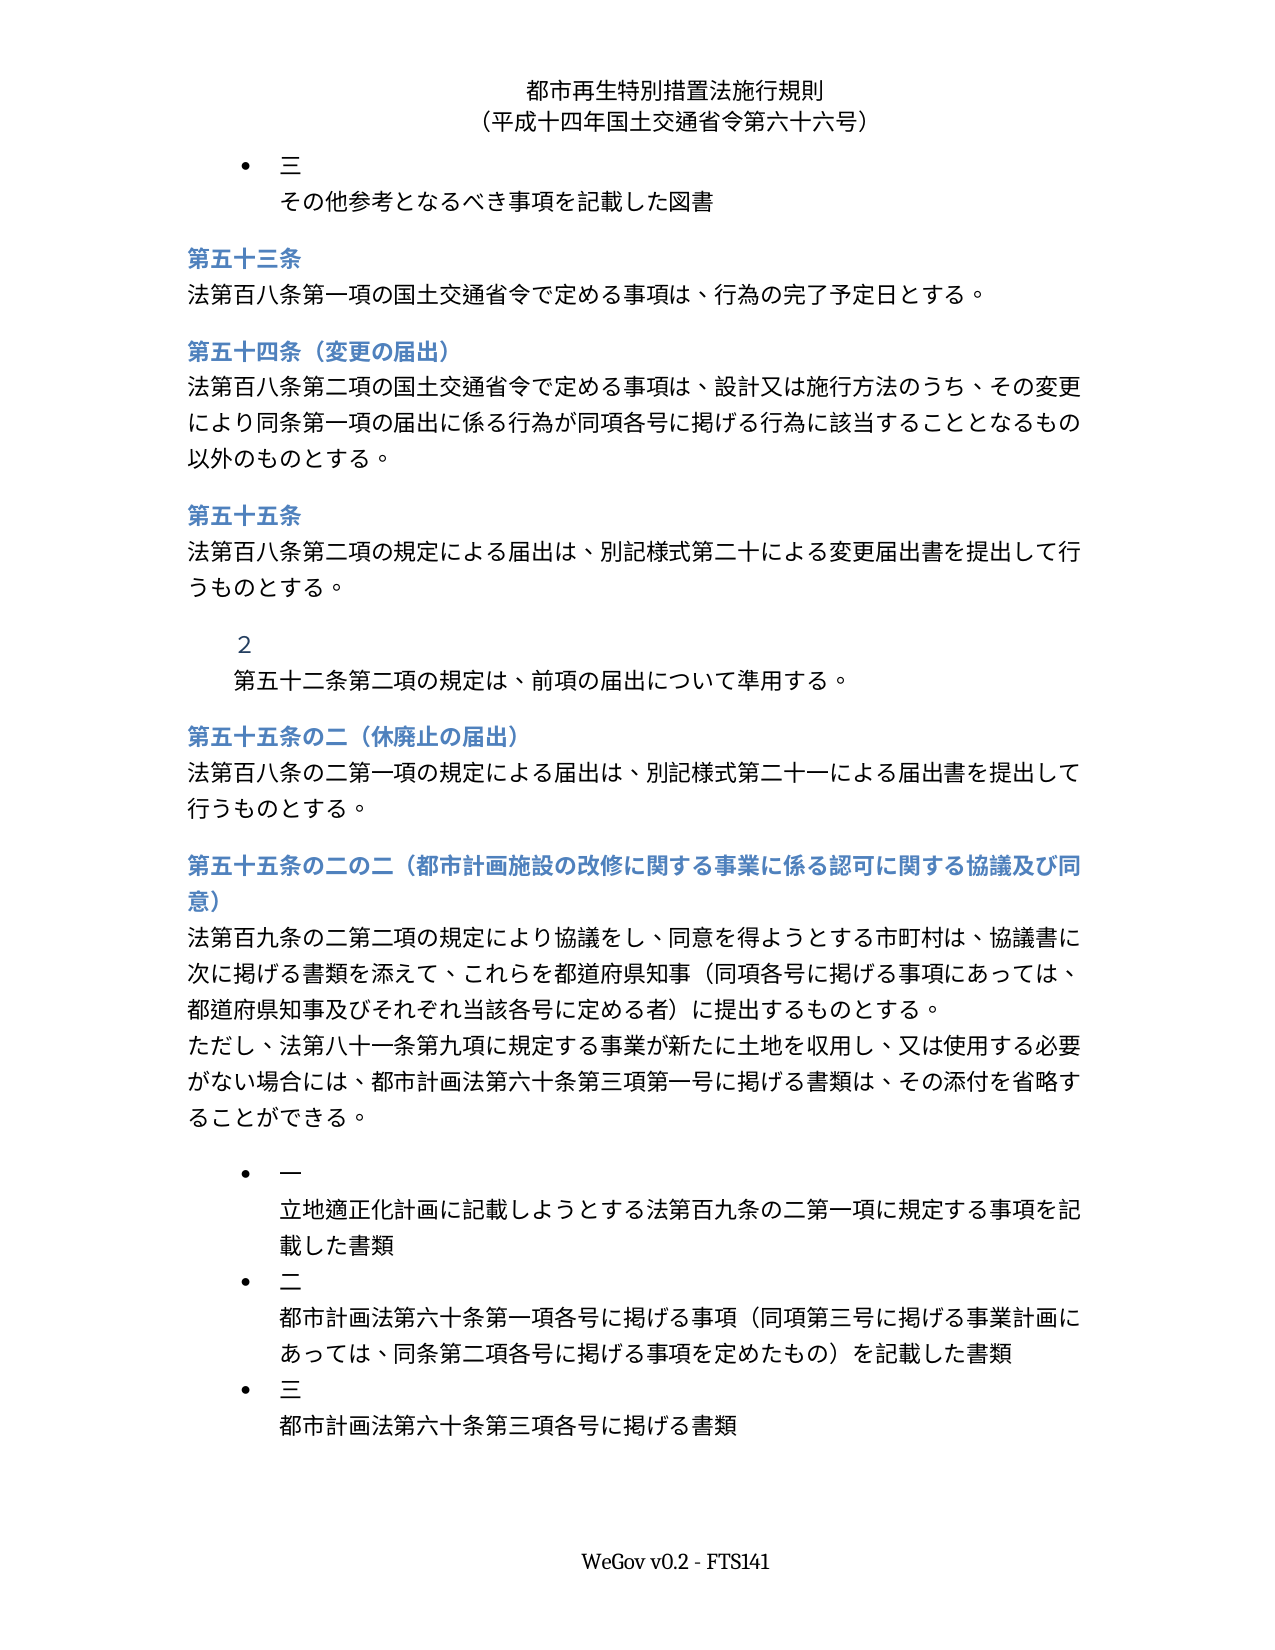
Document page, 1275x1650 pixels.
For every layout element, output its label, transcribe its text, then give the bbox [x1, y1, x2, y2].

subtitle 第五十五条 [187, 500, 1087, 531]
text 法第百八条第一項の国土交通省令で定める事項は、行為の完了予定日とする。 [187, 279, 1087, 310]
list 二 都市計画法第六十条第一項各号に掲げる事項（同項第三号に掲げる事業計画にあっては、同条第二項各号に掲げる事項を定めたもの）を記載した書類 [242, 1266, 1087, 1369]
list 三 その他参考となるべき事項を記載した図書 [242, 150, 1087, 217]
text 法第百九条の二第二項の規定により協議をし、同意を得ようとする市町村は、協議書に次に掲げる書類を添えて、これらを都道府県知事（同項各号に掲げる事項にあっては、都道府県知事及びそれぞれ当該各号に定める者）に提出するものとする。 ただし、法第八十一条第九項に規定する事業が新たに土地を収用し、又は使用する必要がない場合には、都市計画法第六十条第三項第一号に掲げる書類は、その添付を省略することができる。 [187, 922, 1087, 1133]
subtitle ２ [233, 629, 1087, 660]
subtitle 第五十四条（変更の届出） [187, 335, 1087, 367]
text 法第百八条第二項の国土交通省令で定める事項は、設計又は施行方法のうち、その変更により同条第一項の届出に係る行為が同項各号に掲げる行為に該当することとなるもの以外のものとする。 [187, 371, 1087, 474]
text 法第百八条の二第一項の規定による届出は、別記様式第二十一による届出書を提出して行うものとする。 [187, 757, 1087, 824]
subtitle 第五十五条の二（休廃止の届出） [187, 721, 1087, 753]
text 法第百八条第二項の規定による届出は、別記様式第二十による変更届出書を提出して行うものとする。 [187, 536, 1087, 603]
list 三 都市計画法第六十条第三項各号に掲げる書類 [242, 1374, 1087, 1441]
text 第五十二条第二項の規定は、前項の届出について準用する。 [233, 664, 1087, 696]
subtitle 第五十五条の二の二（都市計画施設の改修に関する事業に係る認可に関する協議及び同意） [187, 850, 1087, 917]
list 一 立地適正化計画に記載しようとする法第百九条の二第一項に規定する事項を記載した書類 [242, 1158, 1087, 1261]
subtitle 第五十三条 [187, 243, 1087, 274]
